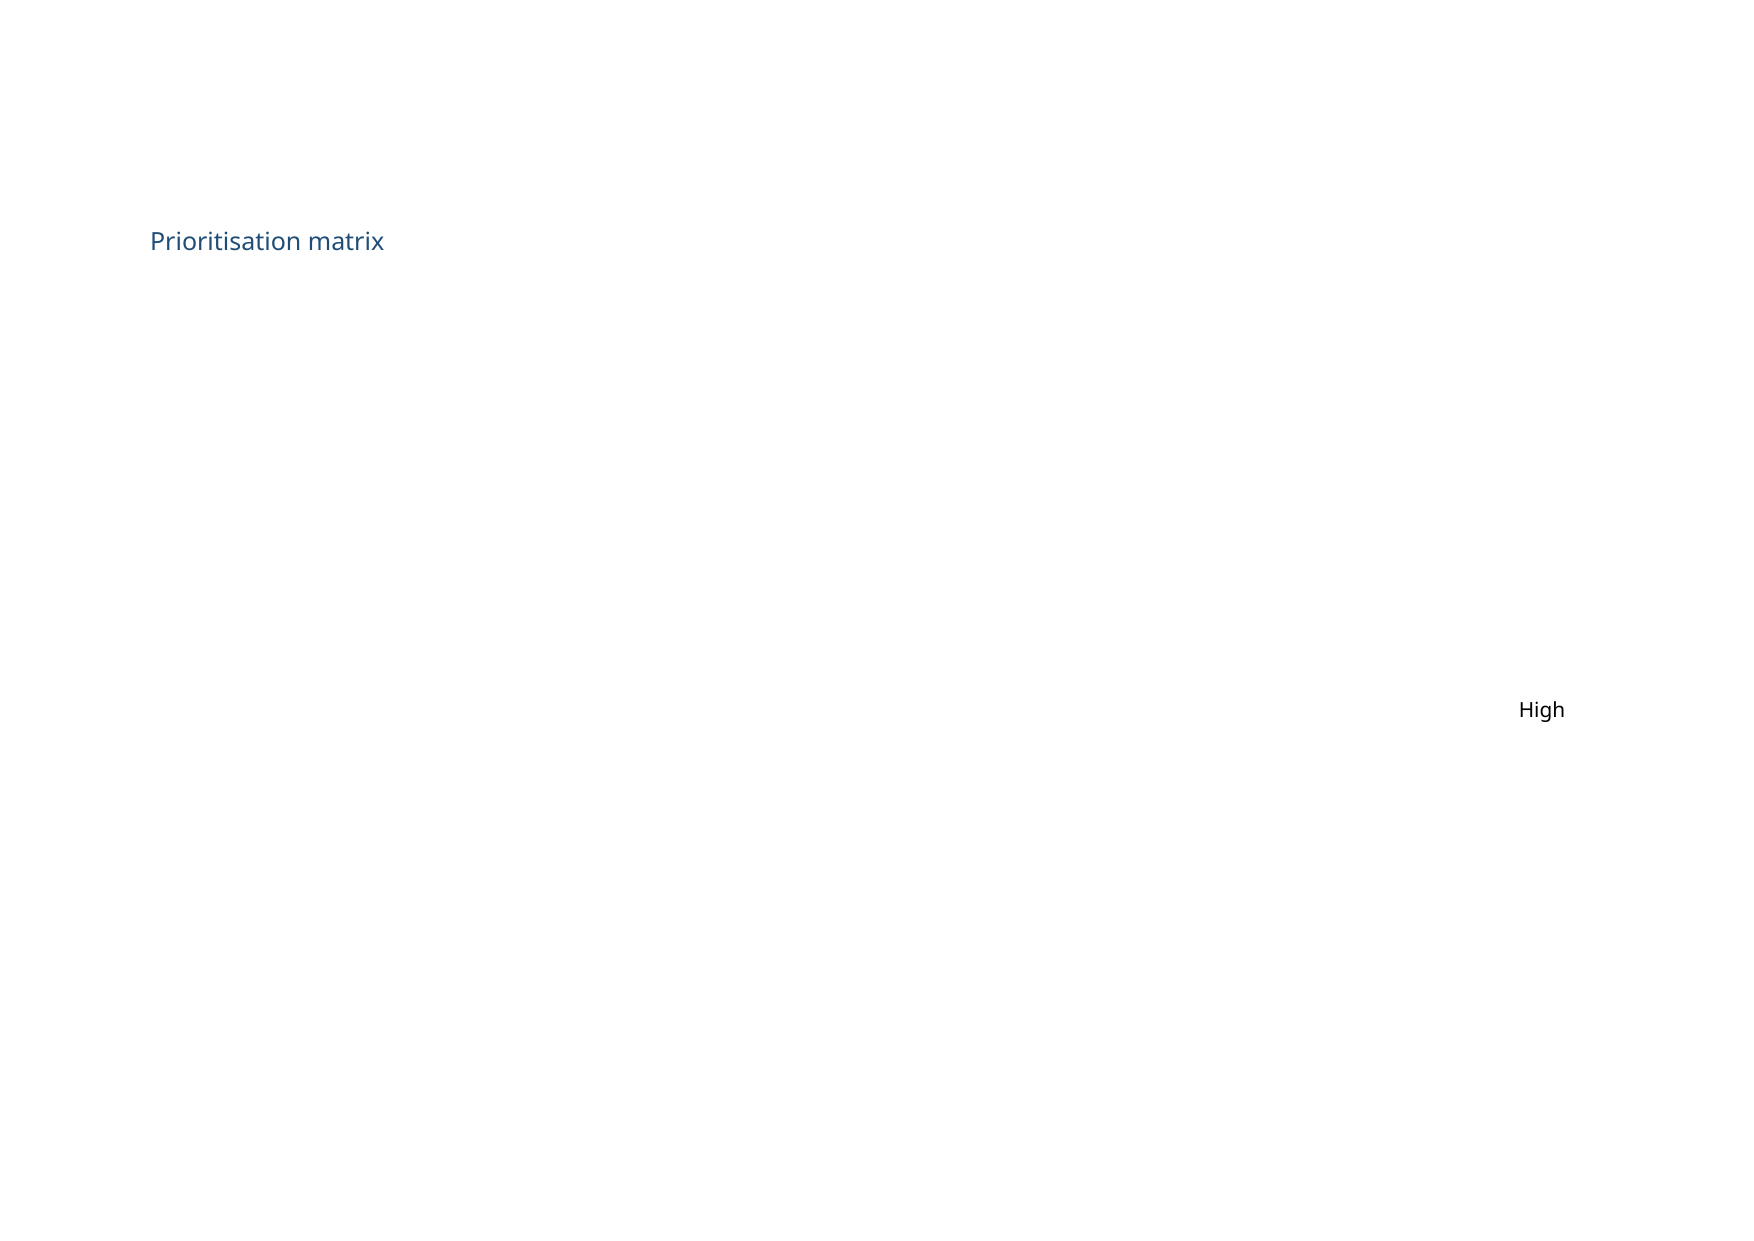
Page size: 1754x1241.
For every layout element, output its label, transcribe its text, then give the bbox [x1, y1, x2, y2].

subtitle Prioritisation matrix [150, 223, 1604, 258]
